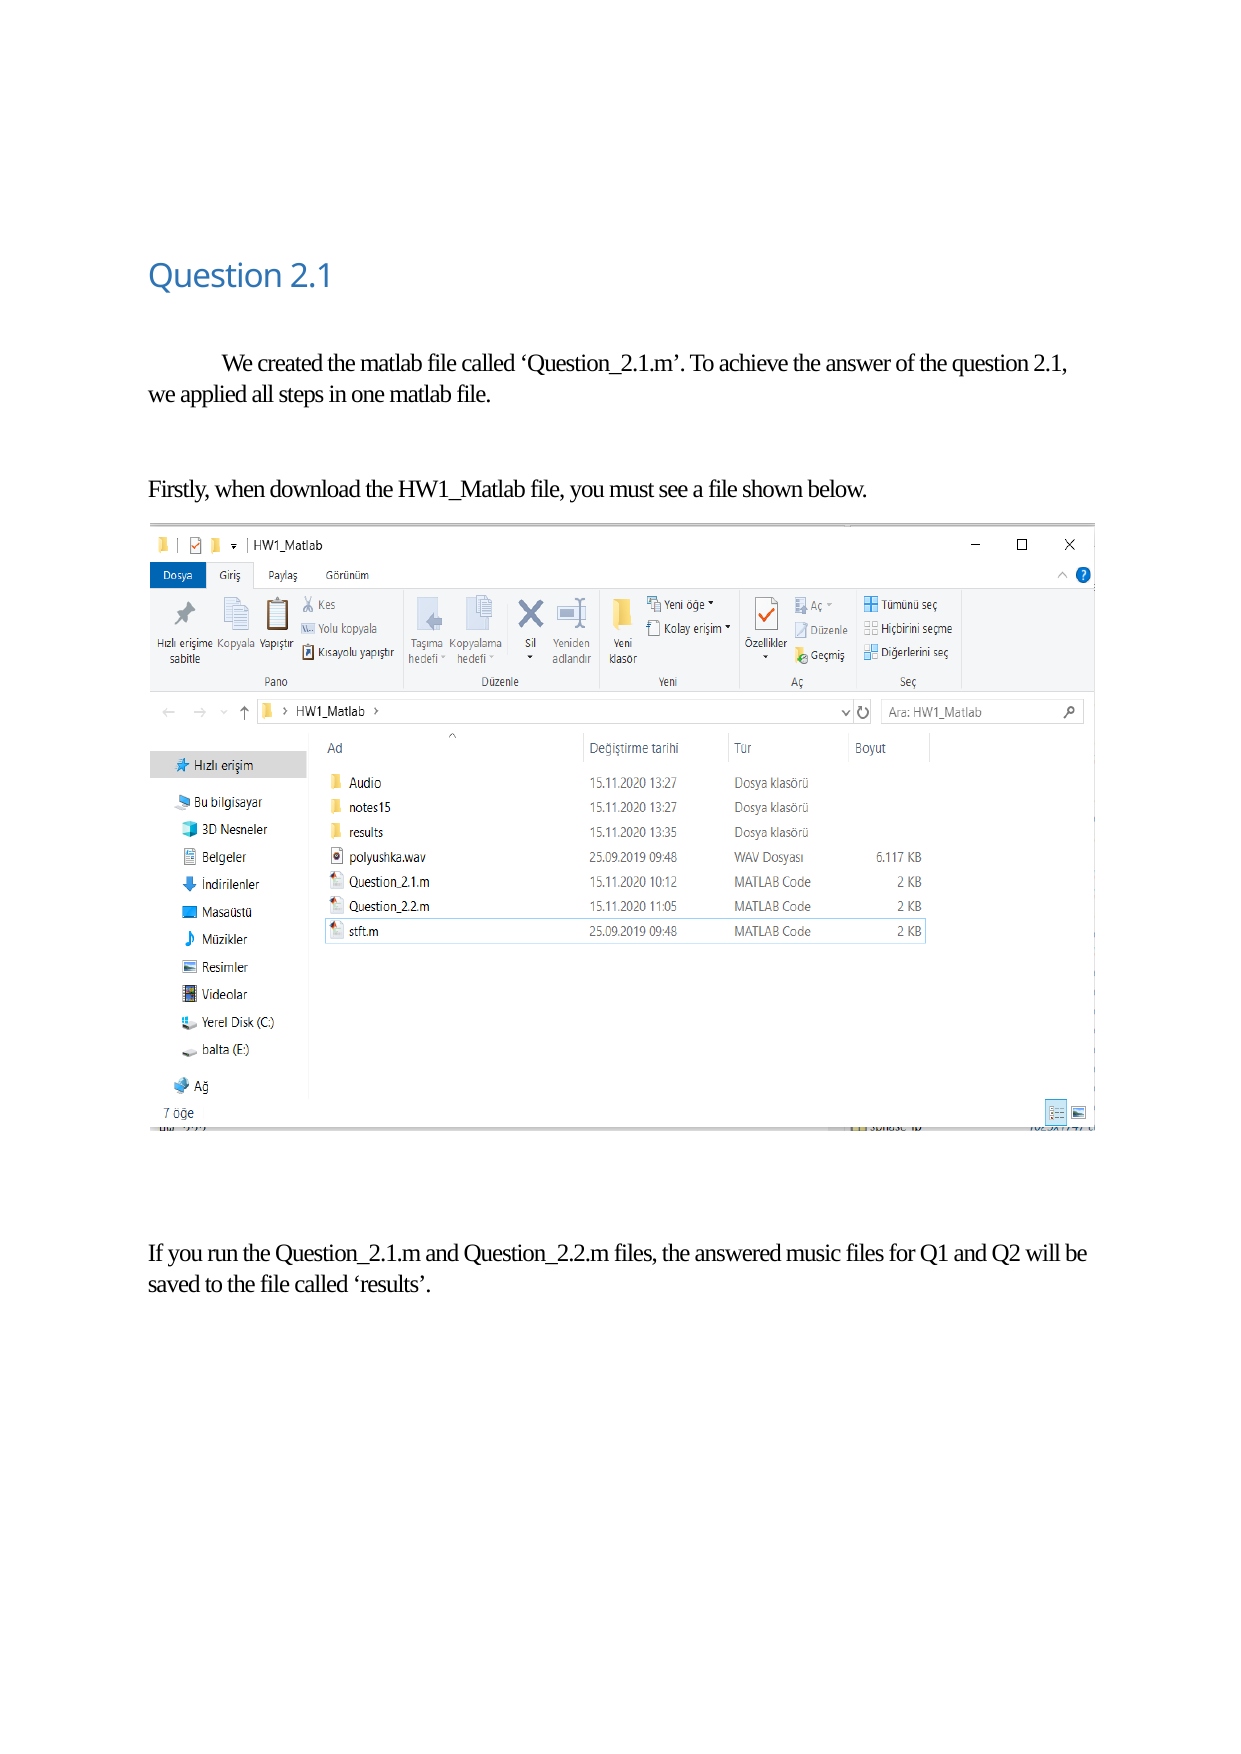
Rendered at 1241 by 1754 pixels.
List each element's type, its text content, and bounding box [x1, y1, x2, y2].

text We created the matlab file called ‘Question_2.1.m’. To achieve the answer of the question 2.1, we applied all steps in one matlab file. [148, 348, 1093, 408]
subtitle Question 2.1 [148, 251, 1093, 297]
text If you run the Question_2.1.m and Question_2.2.m files, the answered music files for Q1 and Q2 will be saved to the file called ‘results’. [148, 1238, 1093, 1298]
text Firstly, when download the HW1_Matlab file, you must see a file shown below. [148, 474, 1093, 503]
picture [150, 523, 1095, 1131]
